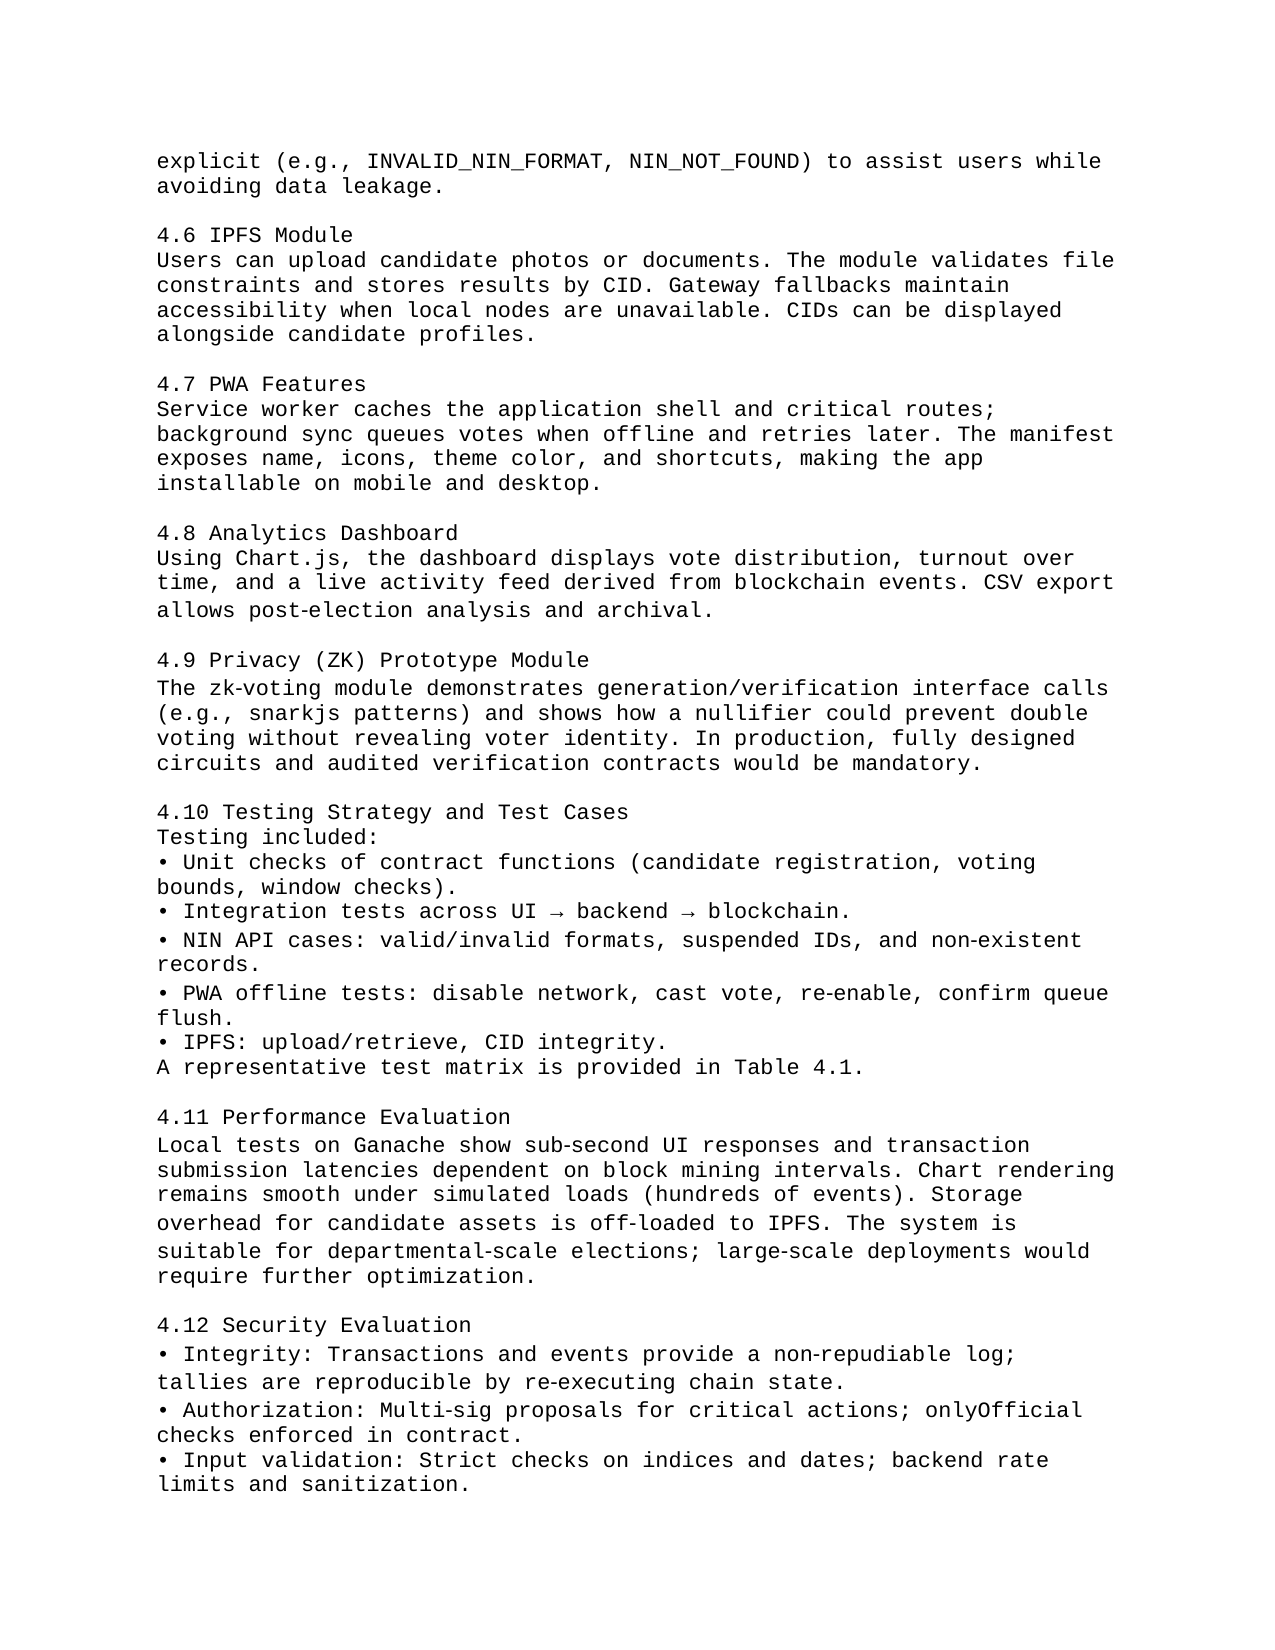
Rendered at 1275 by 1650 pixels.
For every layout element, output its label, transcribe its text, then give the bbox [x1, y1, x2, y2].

text • Integrity: Transactions and events provide a non‑repudiable log; tallies are reproducible by re‑executing chain state. [156, 1339, 1118, 1396]
text The zk‑voting module demonstrates generation/verification interface calls (e.g., snarkjs patterns) and shows how a nullifier could prevent double voting without revealing voter identity. In production, fully designed circuits and audited verification contracts would be mandatory. [156, 674, 1118, 777]
text 4.11 Performance Evaluation [156, 1106, 1118, 1131]
text 4.6 IPFS Module [156, 224, 1118, 249]
text • PWA offline tests: disable network, cast vote, re‑enable, confirm queue flush. [156, 978, 1118, 1031]
text Users can upload candidate photos or documents. The module validates file constraints and stores results by CID. Gateway fallbacks maintain accessibility when local nodes are unavailable. CIDs can be displayed alongside candidate profiles. [156, 249, 1118, 348]
text 4.12 Security Evaluation [156, 1314, 1118, 1339]
text 4.8 Analytics Dashboard [156, 522, 1118, 547]
text 4.10 Testing Strategy and Test Cases [156, 801, 1118, 826]
text A representative test matrix is provided in Table 4.1. [156, 1056, 1118, 1081]
text Testing included: [156, 826, 1118, 851]
text • Authorization: Multi‑sig proposals for critical actions; onlyOfficial checks enforced in contract. [156, 1396, 1118, 1449]
text Service worker caches the application shell and critical routes; background sync queues votes when offline and retries later. The manifest exposes name, icons, theme color, and shortcuts, making the app installable on mobile and desktop. [156, 398, 1118, 497]
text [156, 150, 1118, 199]
text Using Chart.js, the dashboard displays vote distribution, turnout over time, and a live activity feed derived from blockchain events. CSV export allows post‑election analysis and archival. [156, 547, 1118, 624]
text • NIN API cases: valid/invalid formats, suspended IDs, and non‑existent records. [156, 925, 1118, 978]
text 4.9 Privacy (ZK) Prototype Module [156, 649, 1118, 674]
text 4.7 PWA Features [156, 373, 1118, 398]
text • IPFS: upload/retrieve, CID integrity. [156, 1031, 1118, 1056]
text • Unit checks of contract functions (candidate registration, voting bounds, window checks). [156, 851, 1118, 901]
text Local tests on Ganache show sub‑second UI responses and transaction submission latencies dependent on block mining intervals. Chart rendering remains smooth under simulated loads (hundreds of events). Storage overhead for candidate assets is off‑loaded to IPFS. The system is suitable for departmental‑scale elections; large‑scale deployments would require further optimization. [156, 1131, 1118, 1290]
text • Integration tests across UI → backend → blockchain. [156, 901, 1118, 925]
text • Input validation: Strict checks on indices and dates; backend rate limits and sanitization. [156, 1449, 1118, 1498]
